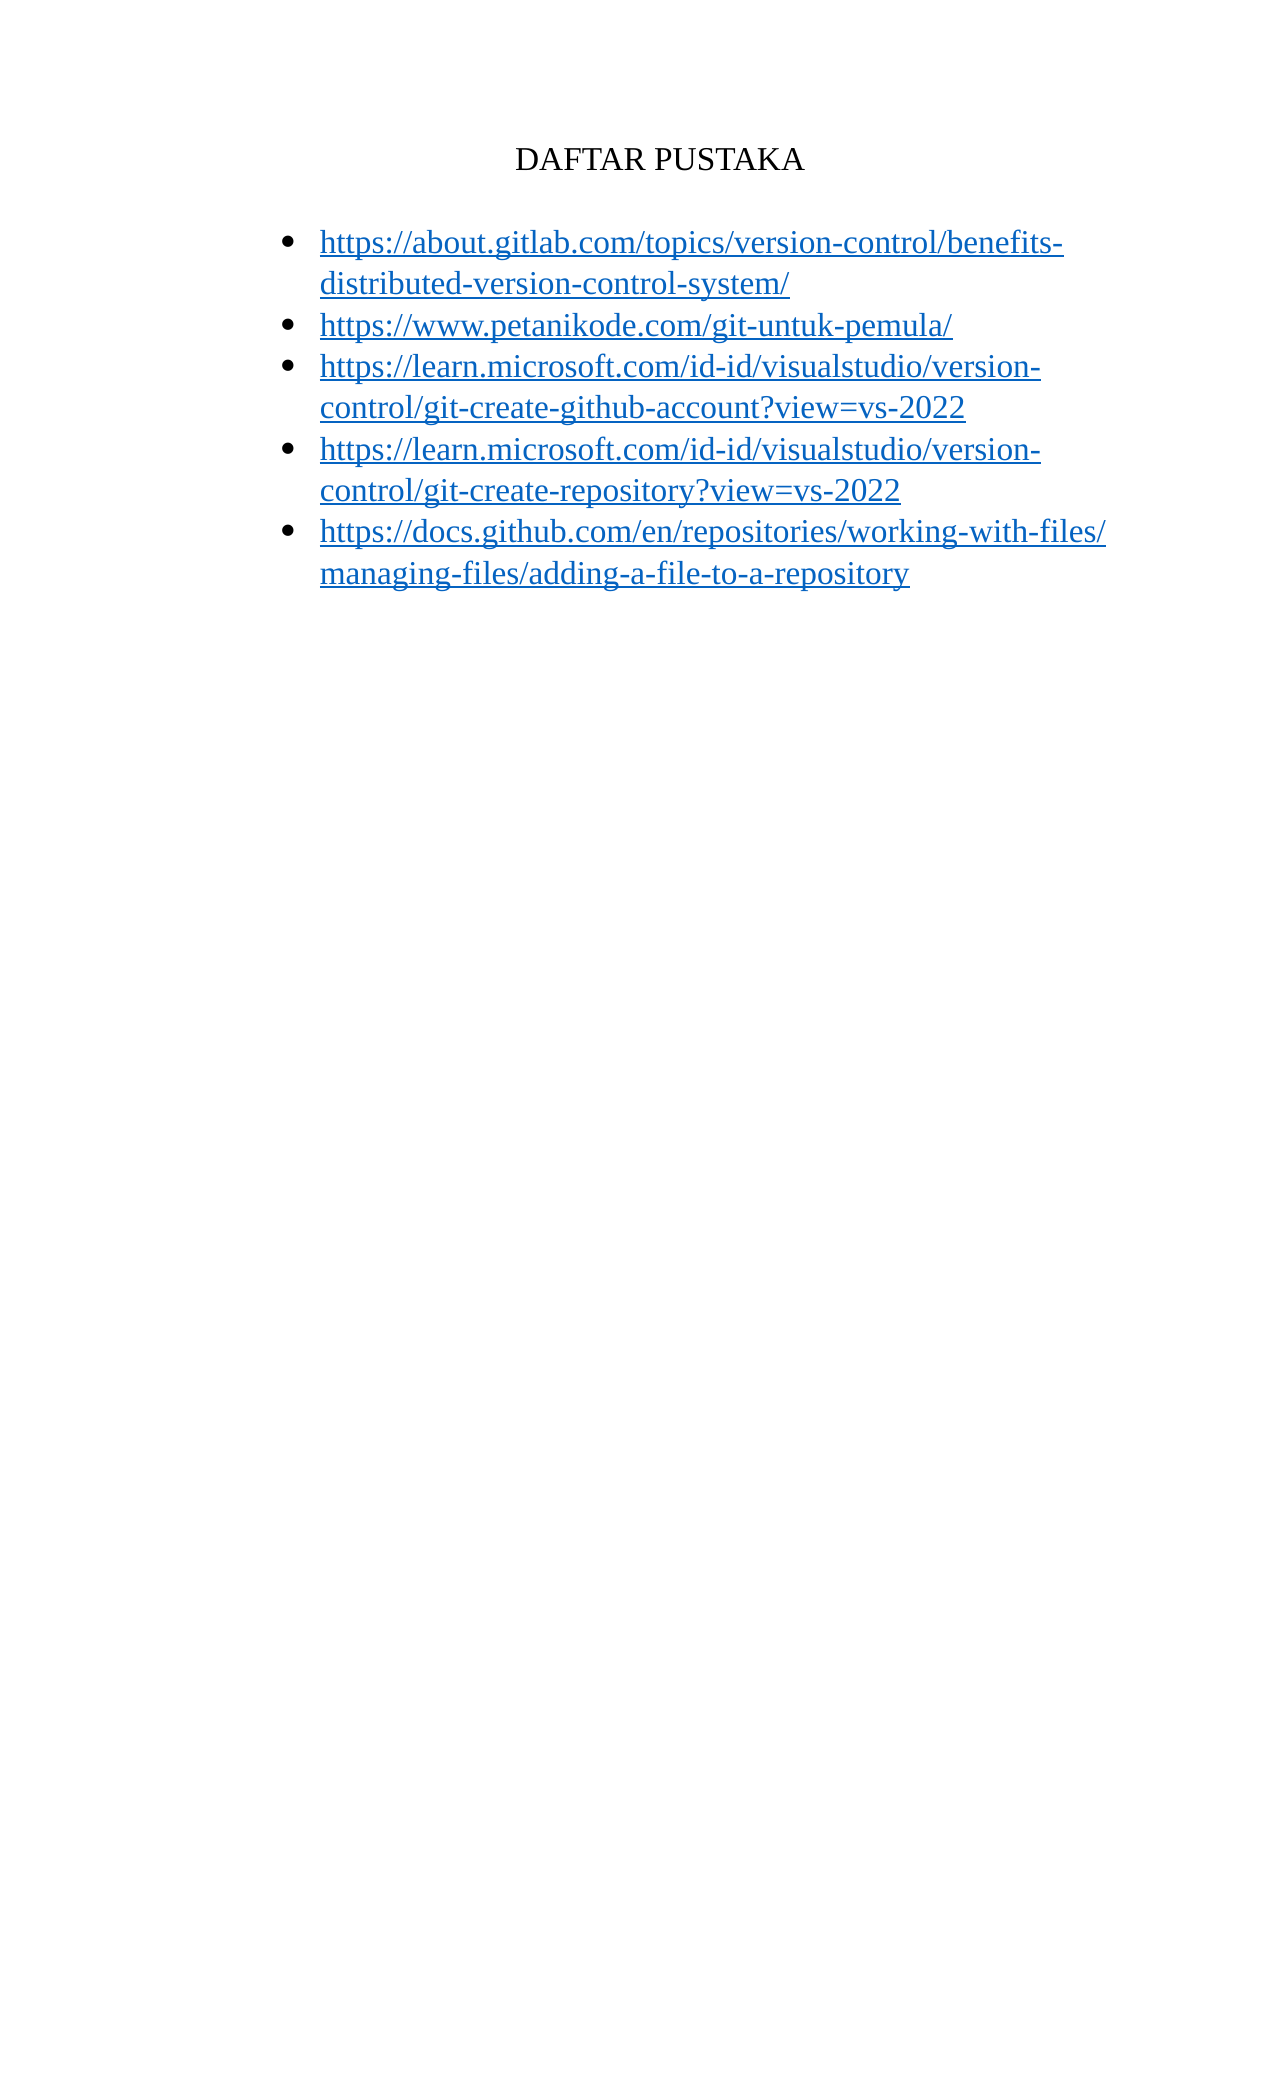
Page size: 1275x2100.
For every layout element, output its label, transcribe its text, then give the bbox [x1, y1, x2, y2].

list https://learn.microsoft.com/id-id/visualstudio/version-control/git-create-repository?view=vs-2022 [282, 429, 1151, 509]
list https://docs.github.com/en/repositories/working-with-files/managing-files/adding-a-file-to-a-repository [282, 512, 1151, 591]
list https://learn.microsoft.com/id-id/visualstudio/version-control/git-create-github-account?view=vs-2022 [282, 346, 1151, 426]
list https://www.petanikode.com/git-untuk-pemula/ [282, 305, 1151, 343]
list DAFTAR PUSTAKA [169, 139, 1151, 178]
list https://about.gitlab.com/topics/version-control/benefits-distributed-version-control-system/ [282, 222, 1151, 302]
